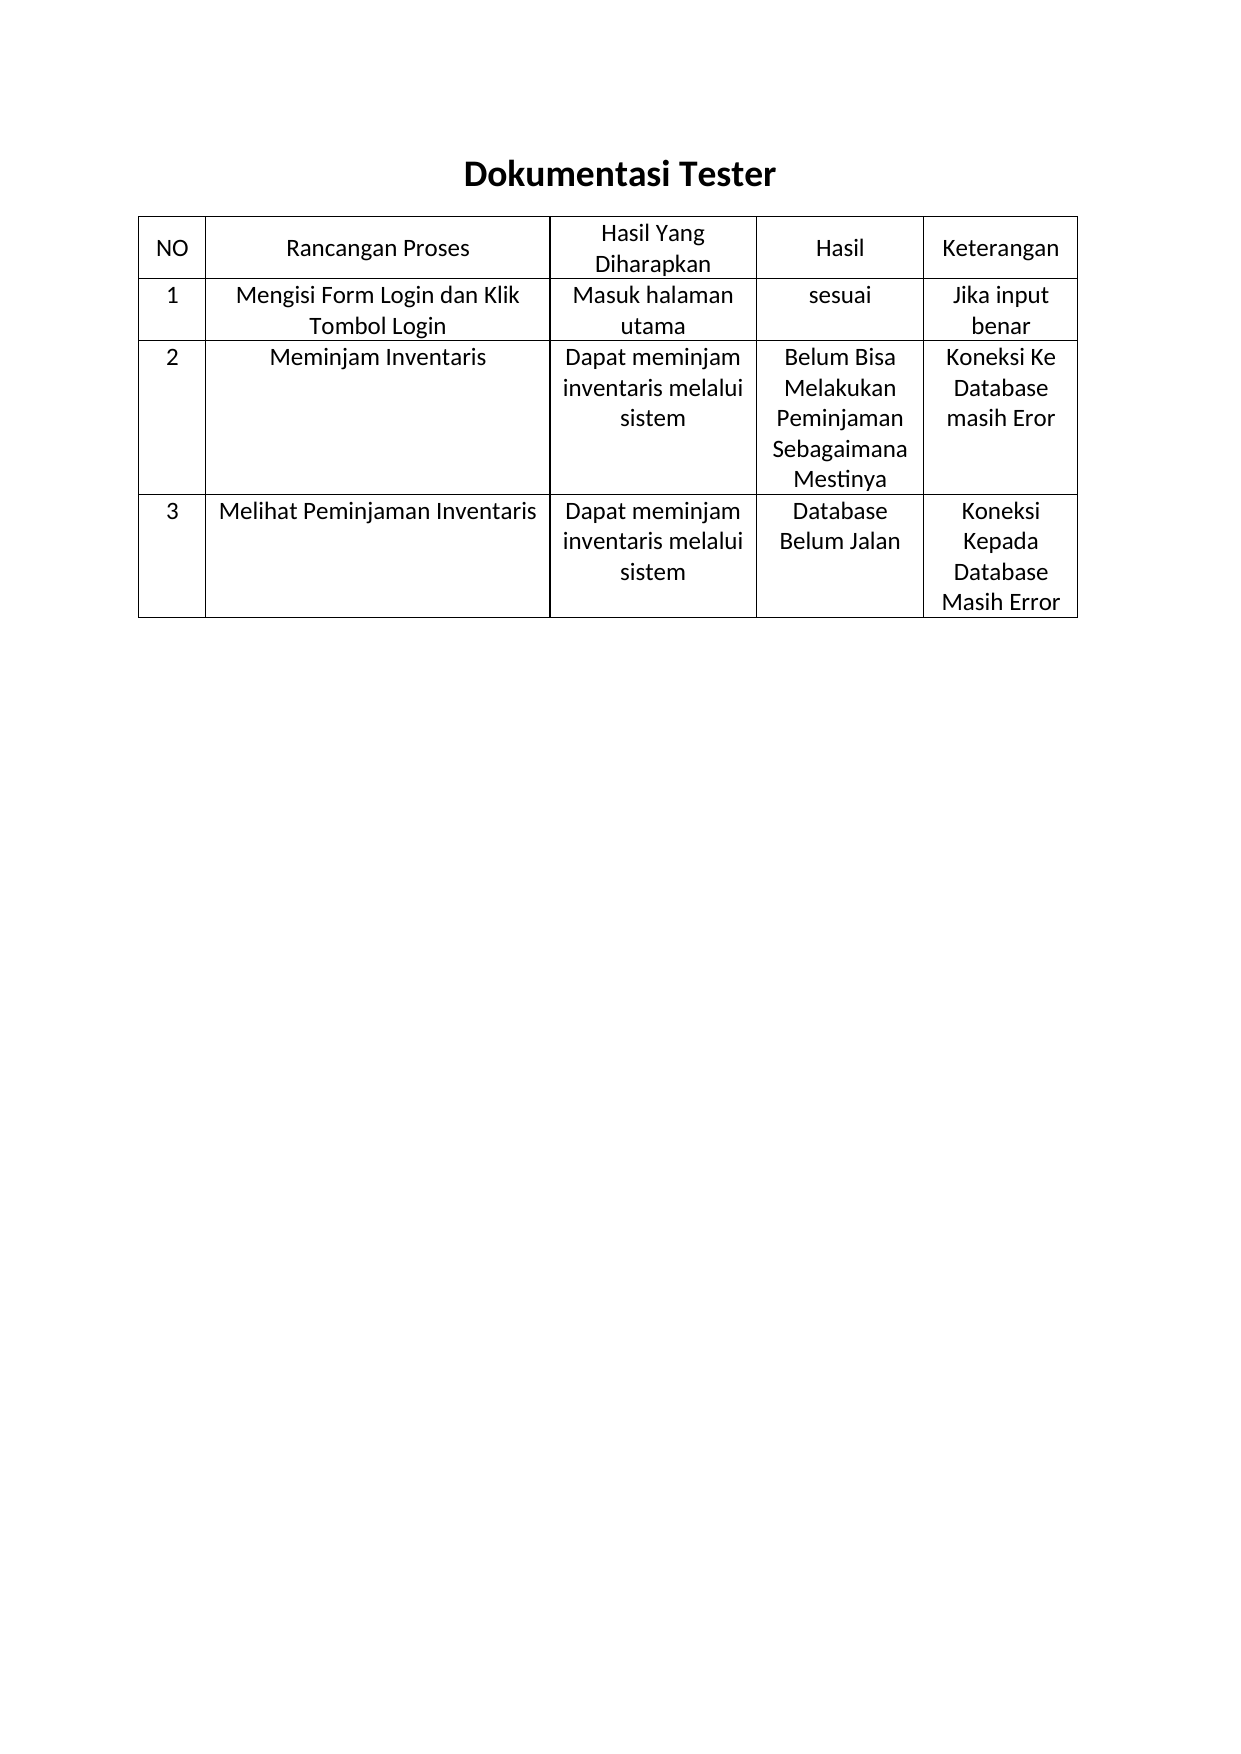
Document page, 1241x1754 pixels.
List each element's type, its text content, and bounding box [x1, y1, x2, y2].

table_cell Koneksi Ke Database masih Eror [924, 341, 1077, 494]
table_header Hasil Yang Diharapkan [551, 217, 756, 278]
table_cell Meminjam Inventaris [206, 341, 549, 494]
table_cell Belum Bisa Melakukan Peminjaman Sebagaimana Mestinya [757, 341, 923, 494]
text Dokumentasi Tester [150, 150, 1090, 196]
table_header Keterangan [924, 217, 1077, 278]
table_cell Melihat Peminjaman Inventaris [206, 495, 549, 617]
table_header Rancangan Proses [206, 217, 549, 278]
table_cell Dapat meminjam inventaris melalui sistem [551, 341, 756, 494]
table_cell Koneksi Kepada Database Masih Error [924, 495, 1077, 617]
table_cell 2 [139, 341, 205, 494]
table_cell Database Belum Jalan [757, 495, 923, 617]
table_cell Dapat meminjam inventaris melalui sistem [551, 495, 756, 617]
table_cell sesuai [757, 279, 923, 340]
table_cell 1 [139, 279, 205, 340]
table_cell Mengisi Form Login dan Klik Tombol Login [206, 279, 549, 340]
table_header Hasil [757, 217, 923, 278]
table_cell 3 [139, 495, 205, 617]
table_cell Masuk halaman utama [551, 279, 756, 340]
table_cell Jika input benar [924, 279, 1077, 340]
table_header NO [139, 217, 205, 278]
